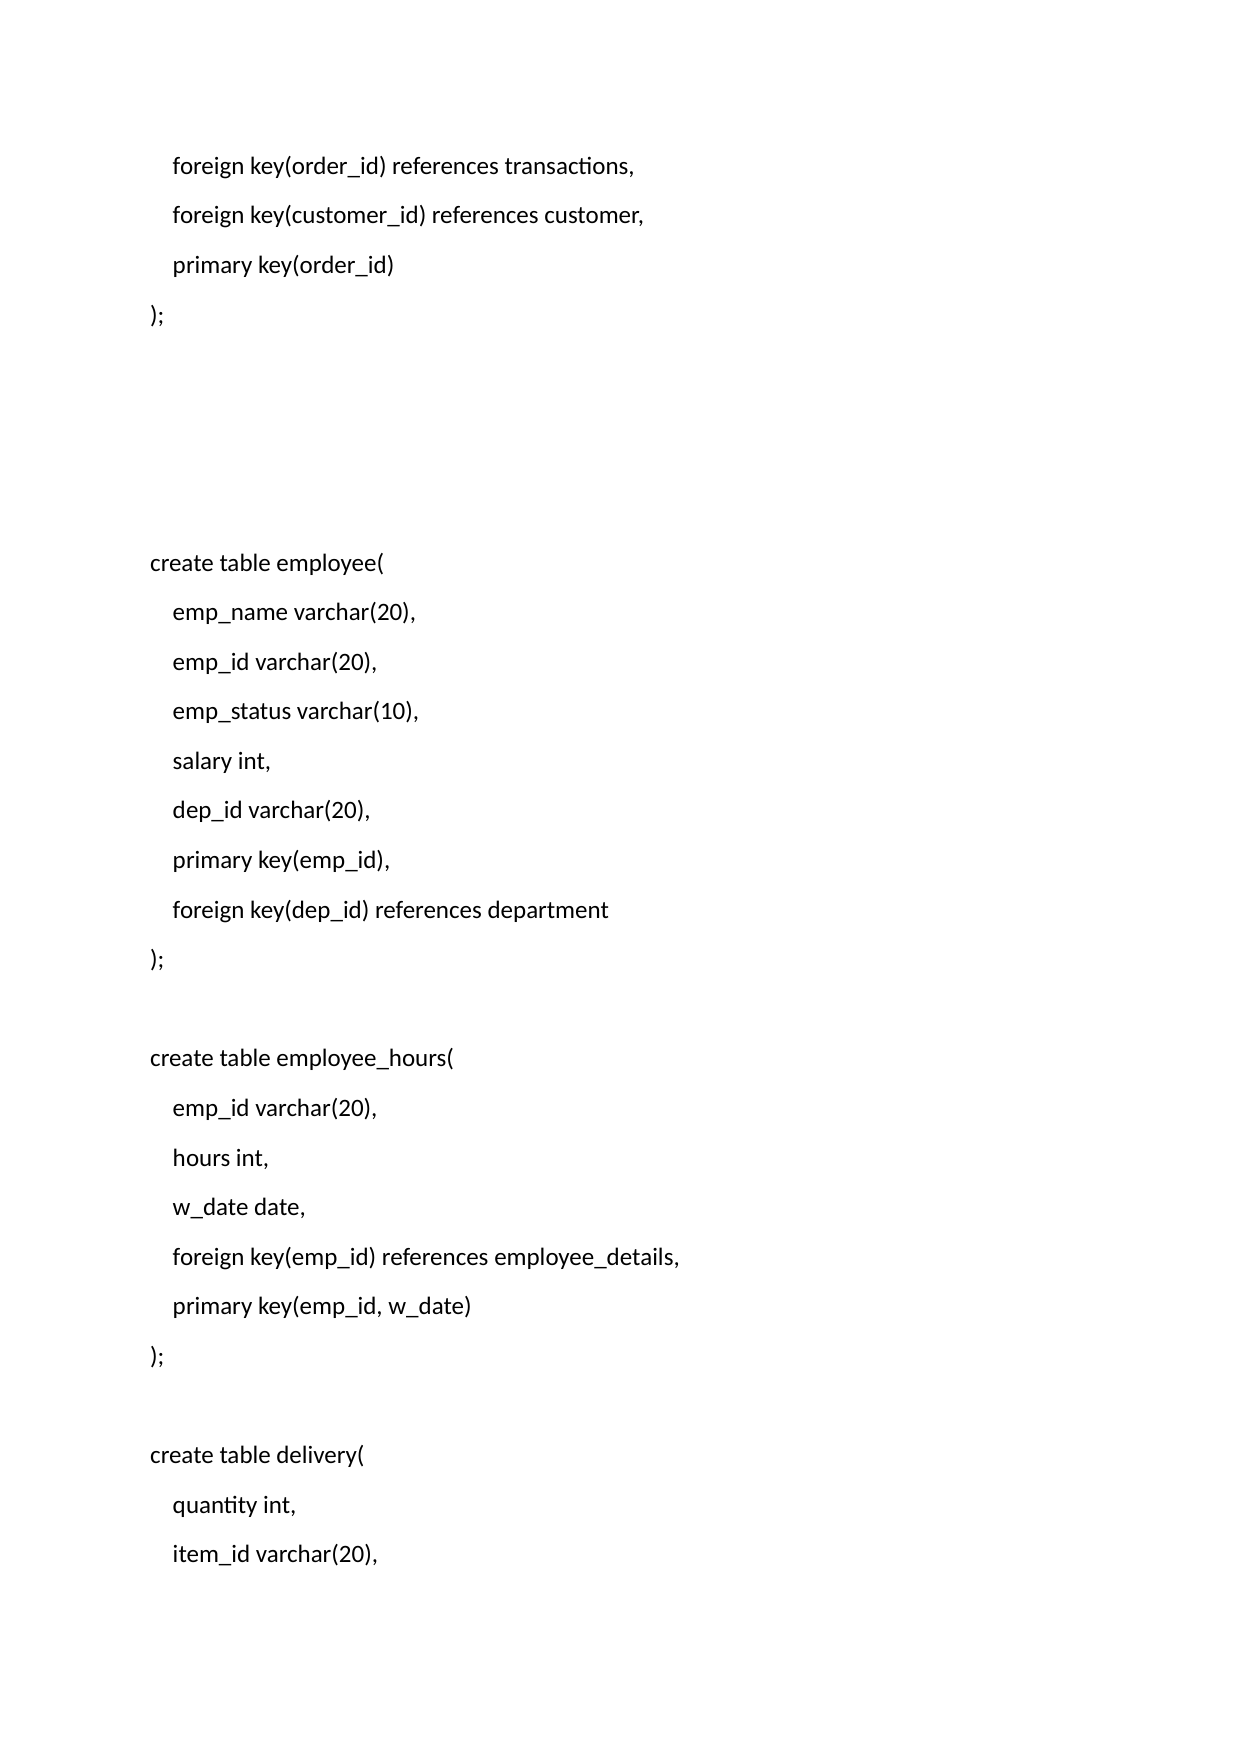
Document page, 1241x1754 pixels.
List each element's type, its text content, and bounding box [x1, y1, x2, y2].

text foreign key(dep_id) references department [150, 894, 1090, 924]
text emp_id varchar(20), [150, 1092, 1090, 1123]
text foreign key(order_id) references transactions, [150, 150, 1090, 181]
text foreign key(customer_id) references customer, [150, 199, 1090, 230]
text salary int, [150, 745, 1090, 776]
text create table delivery( [150, 1439, 1090, 1470]
text ); [150, 299, 1090, 329]
text dep_id varchar(20), [150, 794, 1090, 825]
text primary key(order_id) [150, 249, 1090, 280]
text primary key(emp_id), [150, 844, 1090, 875]
text primary key(emp_id, w_date) [150, 1290, 1090, 1321]
text create table employee_hours( [150, 1042, 1090, 1073]
text emp_status varchar(10), [150, 695, 1090, 726]
text w_date date, [150, 1191, 1090, 1222]
text emp_name varchar(20), [150, 596, 1090, 627]
text foreign key(emp_id) references employee_details, [150, 1241, 1090, 1271]
text item_id varchar(20), [150, 1538, 1090, 1569]
text quantity int, [150, 1489, 1090, 1519]
text emp_id varchar(20), [150, 646, 1090, 676]
text hours int, [150, 1142, 1090, 1172]
text ); [150, 1340, 1090, 1371]
text ); [150, 943, 1090, 974]
text create table employee( [150, 547, 1090, 577]
